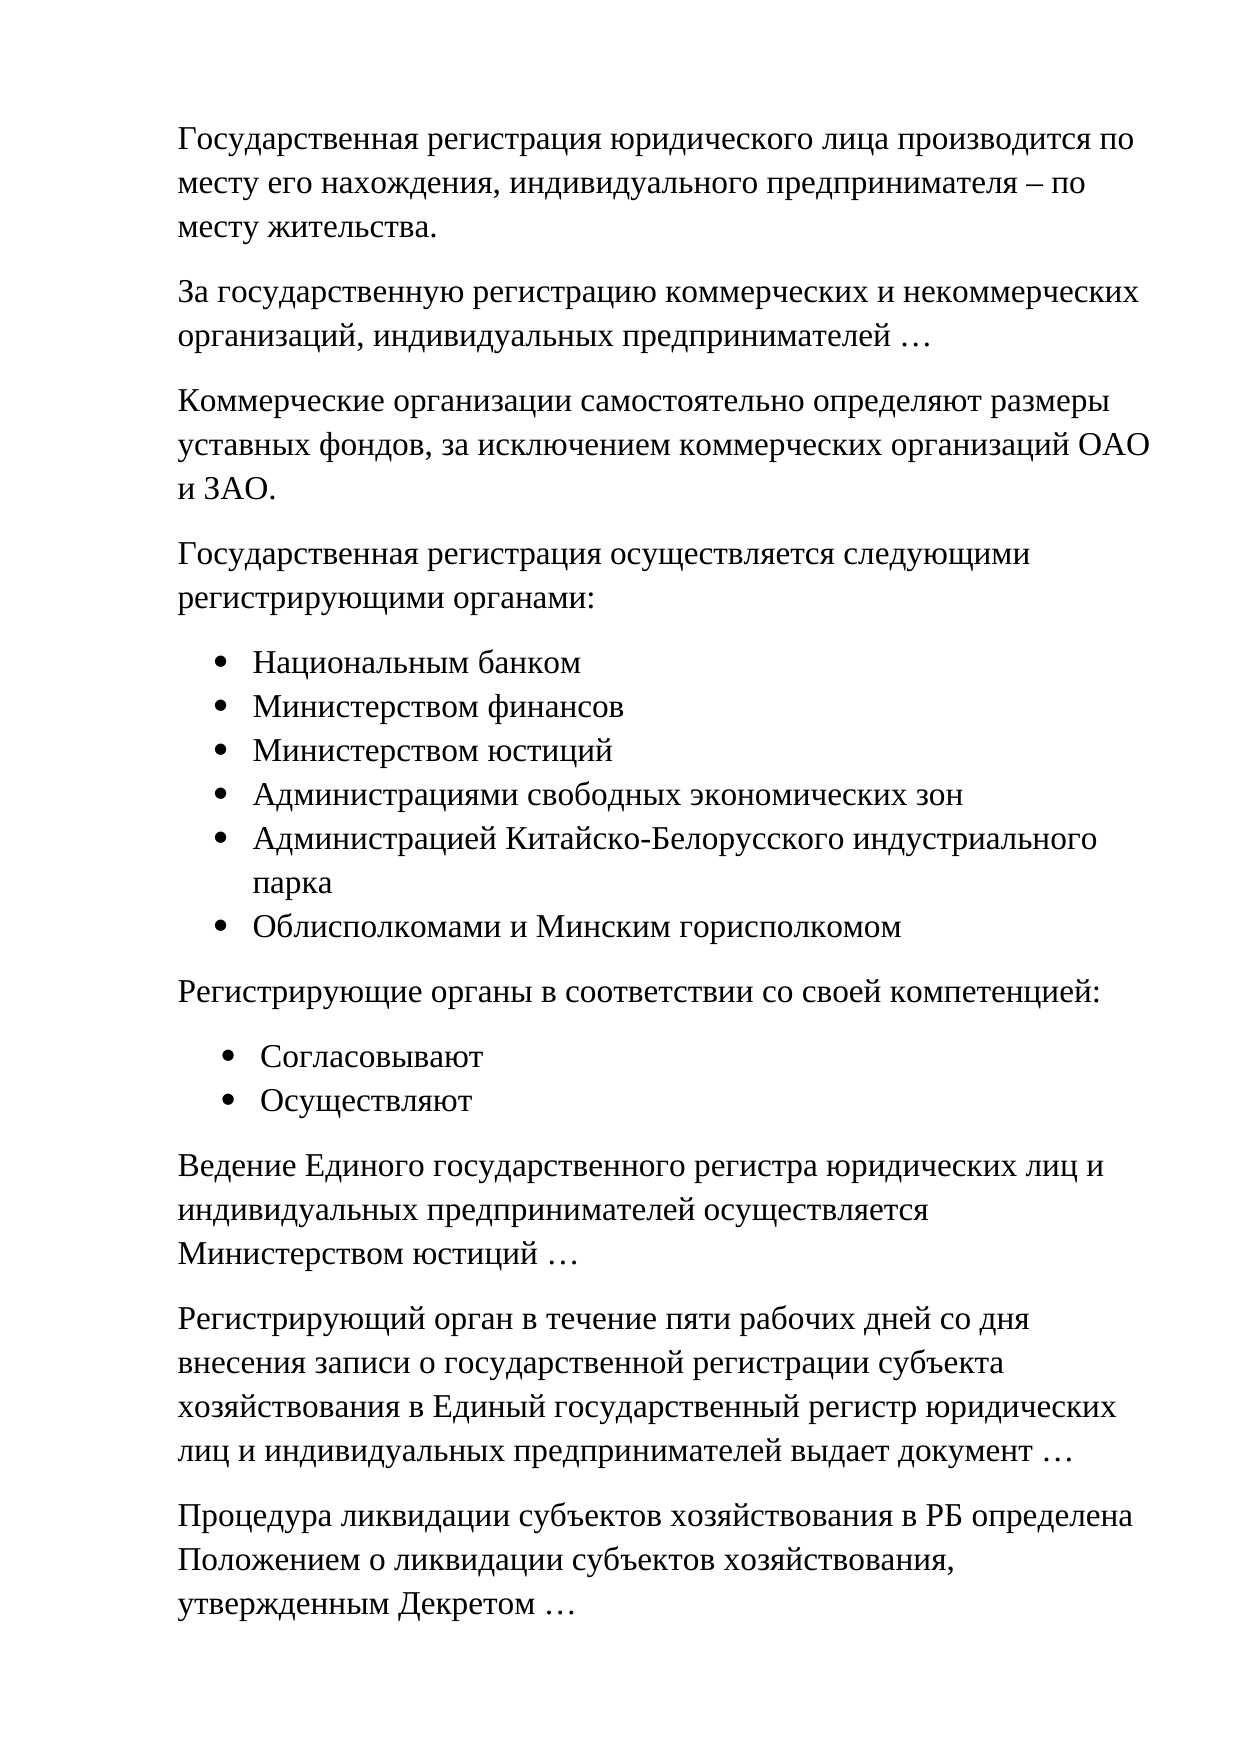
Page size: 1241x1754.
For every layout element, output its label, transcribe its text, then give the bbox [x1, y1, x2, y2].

text Государственная регистрация осуществляется следующими регистрирующими органами: [177, 533, 1152, 616]
list Министерством финансов [215, 686, 1152, 724]
list Облисполкомами и Минским горисполкомом [215, 906, 1152, 945]
list Администрацией Китайско-Белорусского индустриального парка [215, 818, 1152, 901]
text Процедура ликвидации субъектов хозяйствования в РБ определена Положением о ликвидации субъектов хозяйствования, утвержденным Декретом … [177, 1495, 1152, 1622]
text Государственная регистрация юридического лица производится по месту его нахождения, индивидуального предпринимателя – по месту жительства. [177, 118, 1152, 244]
list Национальным банком [215, 642, 1152, 680]
list Согласовывают [222, 1036, 1152, 1074]
list Министерством юстиций [215, 730, 1152, 768]
text Ведение Единого государственного регистра юридических лиц и индивидуальных предпринимателей осуществляется Министерством юстиций … [177, 1145, 1152, 1272]
text Коммерческие организации самостоятельно определяют размеры уставных фондов, за исключением коммерческих организаций ОАО и ЗАО. [177, 380, 1152, 507]
text Регистрирующий орган в течение пяти рабочих дней со дня внесения записи о государственной регистрации субъекта хозяйствования в Единый государственный регистр юридических лиц и индивидуальных предпринимателей выдает документ … [177, 1298, 1152, 1469]
list Администрациями свободных экономических зон [215, 774, 1152, 813]
list Осуществляют [222, 1080, 1152, 1119]
text Регистрирующие органы в соответствии со своей компетенцией: [177, 971, 1152, 1010]
text За государственную регистрацию коммерческих и некоммерческих организаций, индивидуальных предпринимателей … [177, 271, 1152, 353]
